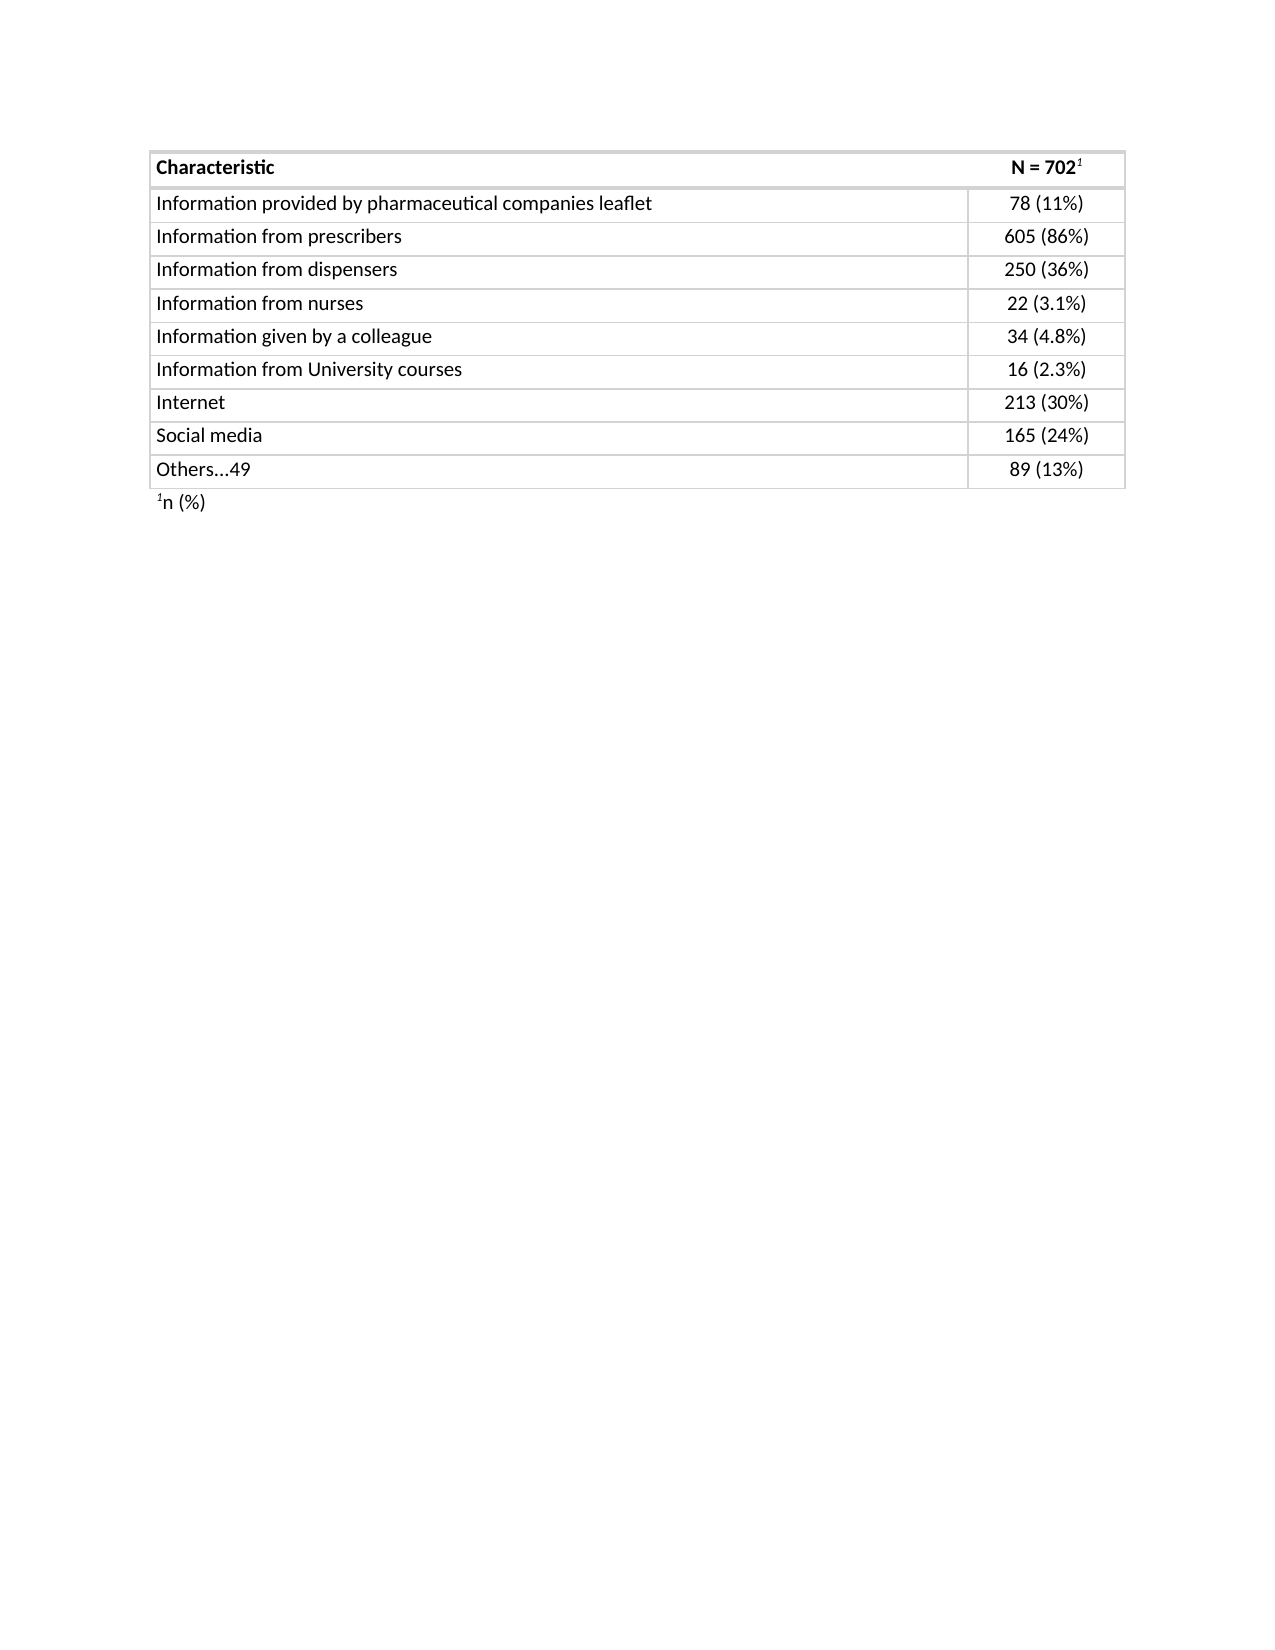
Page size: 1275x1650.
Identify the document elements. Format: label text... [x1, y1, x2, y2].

table_cell Information from dispensers [151, 257, 967, 288]
table_cell Information from nurses [151, 290, 967, 321]
table_cell Others...49 [151, 456, 967, 487]
table_cell 22 (3.1%) [969, 290, 1124, 321]
table_cell 78 (11%) [969, 190, 1124, 222]
table_cell 165 (24%) [969, 423, 1124, 454]
table_cell 1n (%) [150, 489, 1125, 521]
table_cell Internet [151, 390, 967, 421]
table_cell 213 (30%) [969, 390, 1124, 421]
table_cell Information provided by pharmaceutical companies leaflet [151, 190, 967, 222]
table_cell 34 (4.8%) [969, 323, 1124, 354]
table_cell 89 (13%) [969, 456, 1124, 487]
table_cell Information from prescribers [151, 223, 967, 255]
table_header N = 7021 [968, 154, 1124, 186]
table_header Characteristic [151, 154, 968, 186]
table_cell Social media [151, 423, 967, 454]
table_cell Information from University courses [151, 356, 967, 388]
table_cell 605 (86%) [969, 223, 1124, 255]
table_cell 16 (2.3%) [969, 356, 1124, 388]
table_cell 250 (36%) [969, 257, 1124, 288]
table_cell Information given by a colleague [151, 323, 967, 354]
